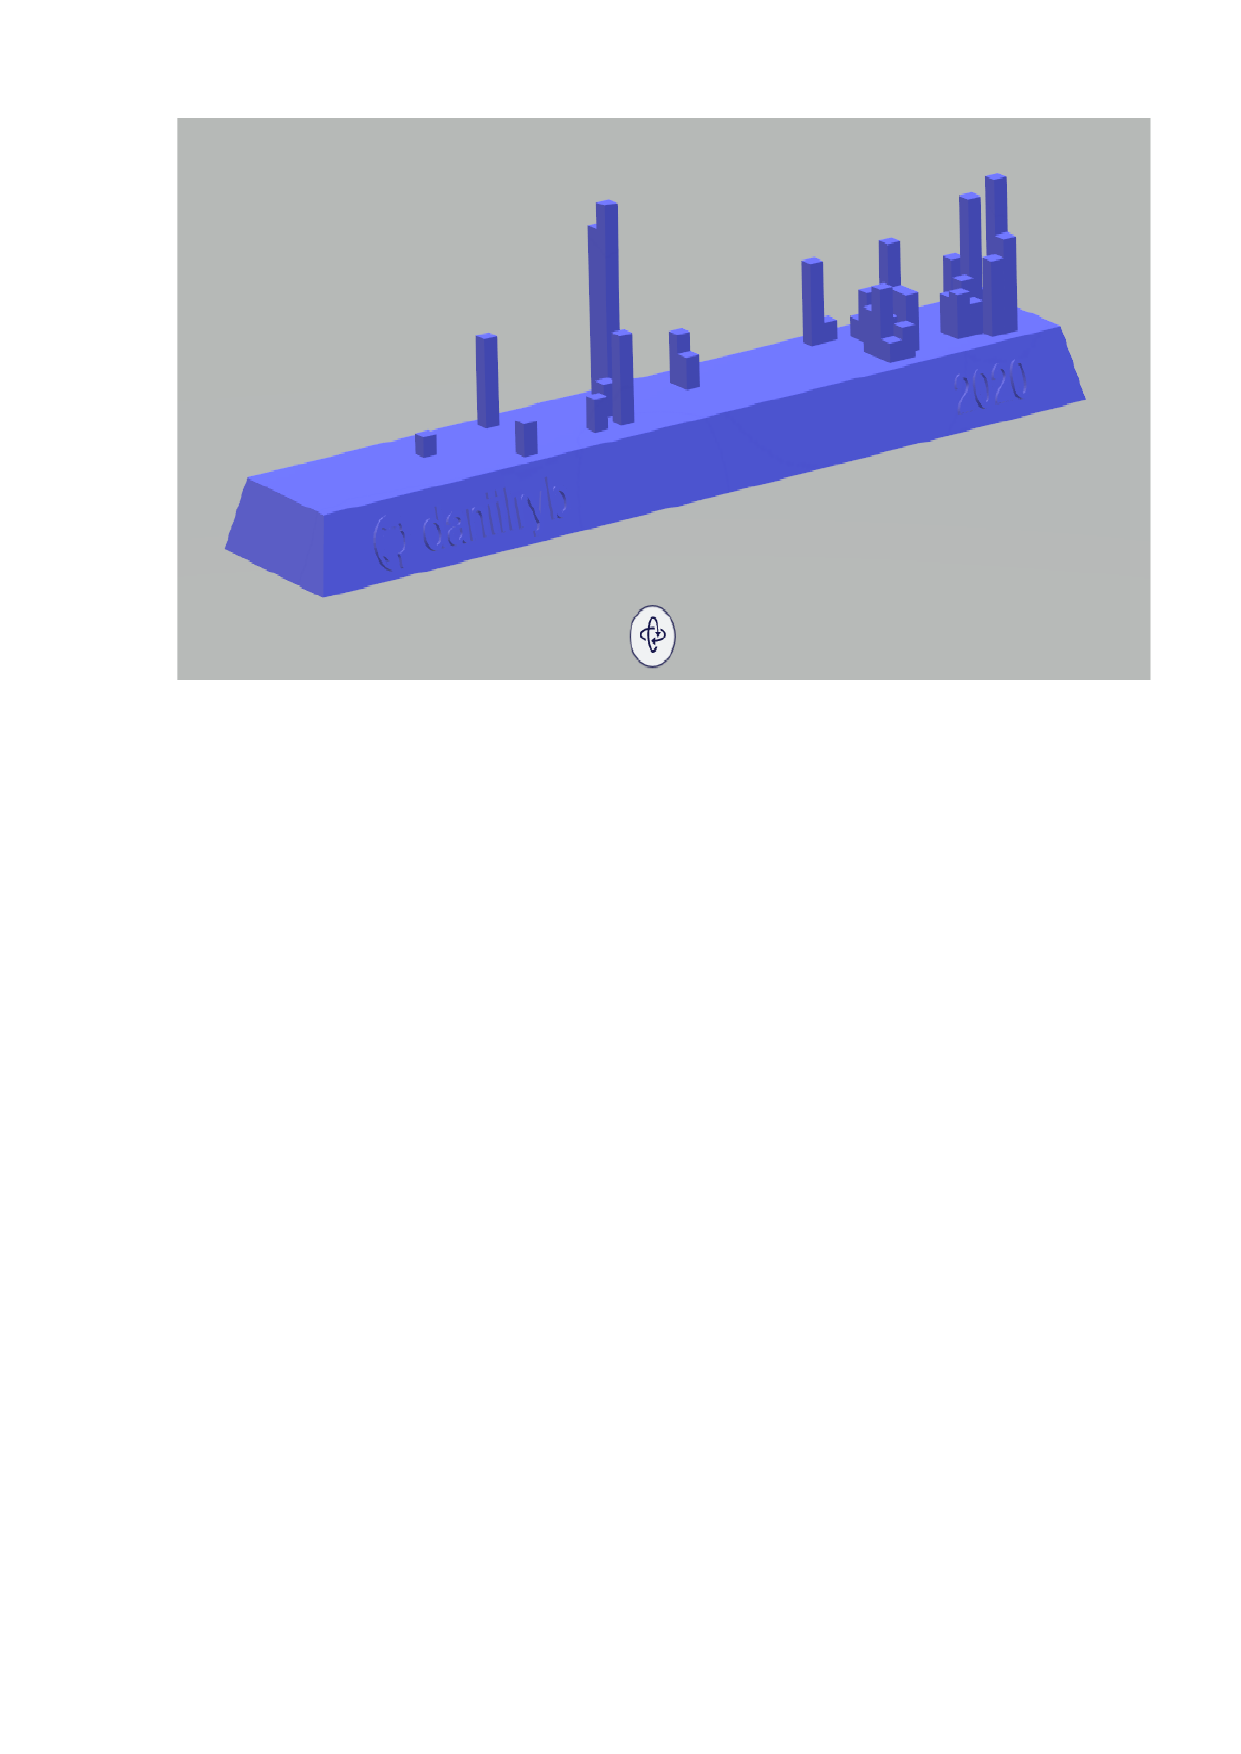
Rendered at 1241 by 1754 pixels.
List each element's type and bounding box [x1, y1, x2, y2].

picture [177, 118, 1151, 681]
